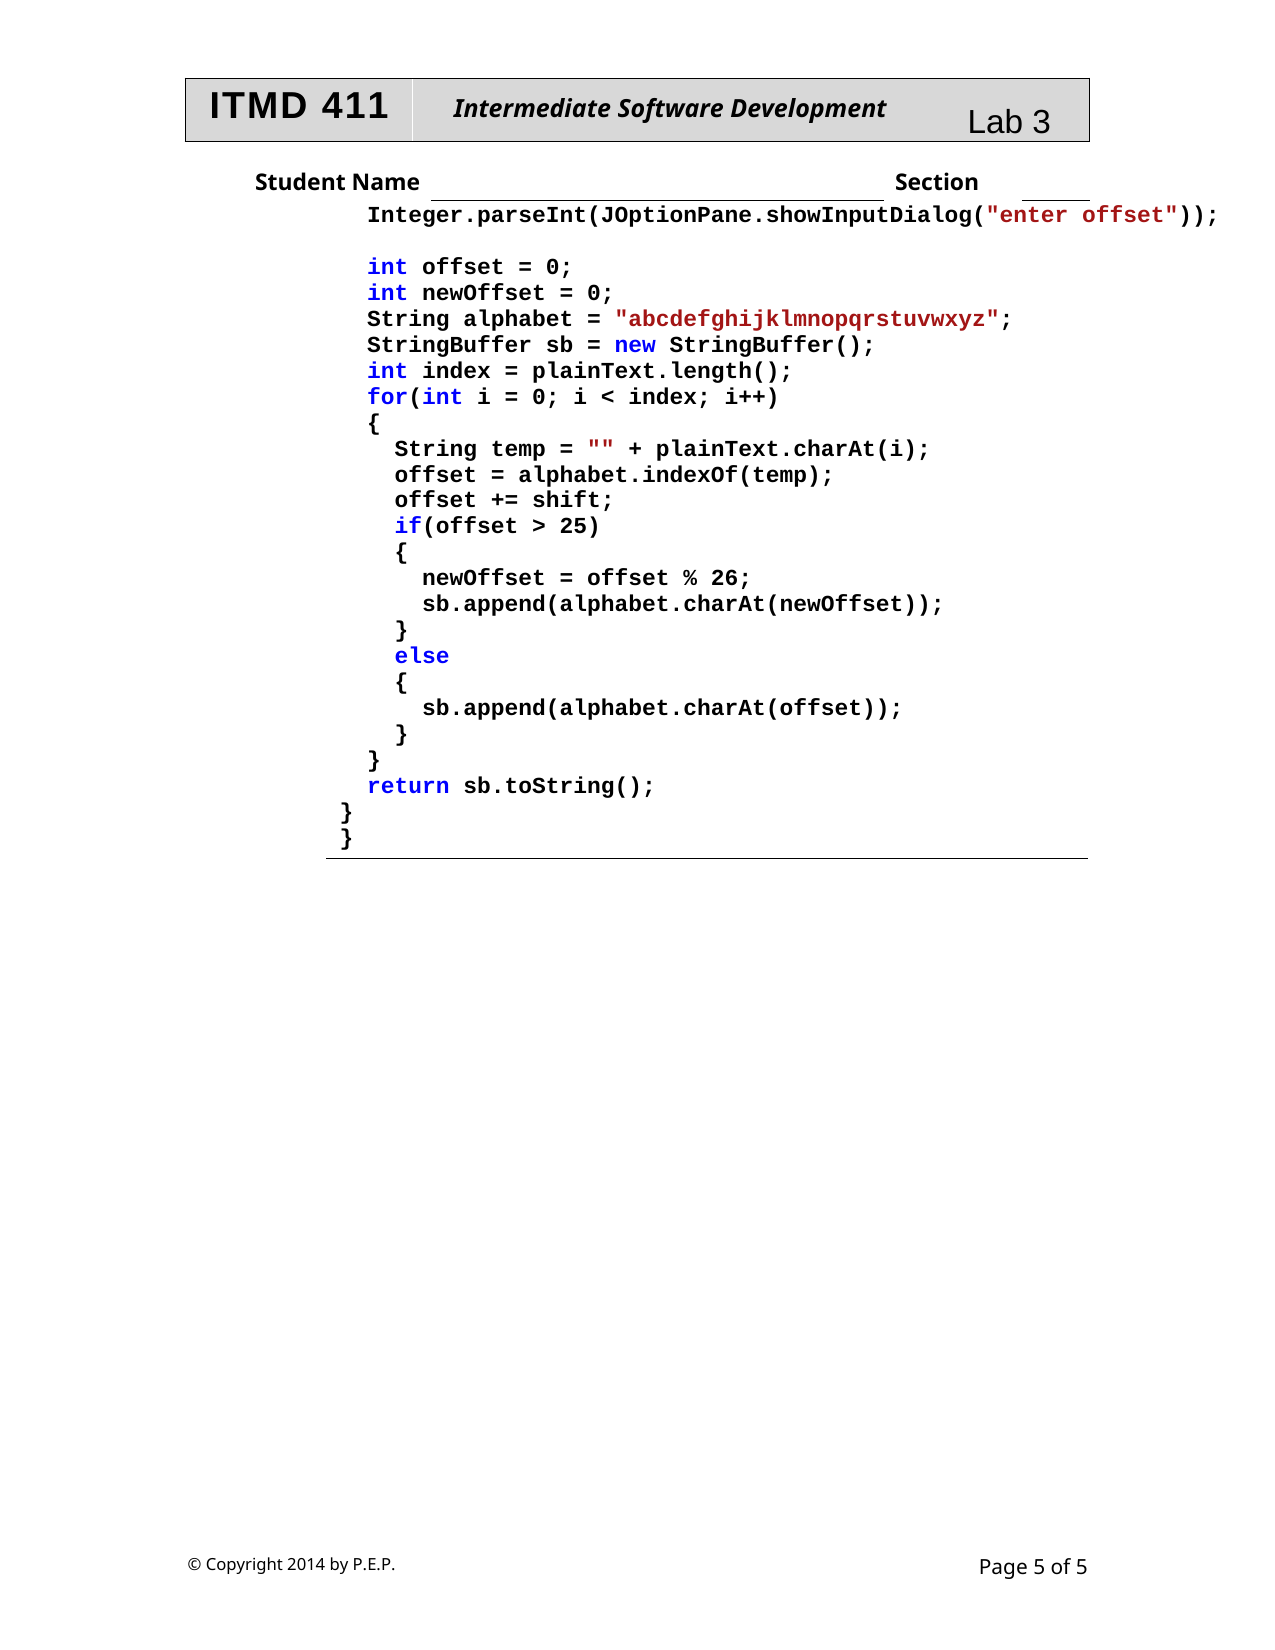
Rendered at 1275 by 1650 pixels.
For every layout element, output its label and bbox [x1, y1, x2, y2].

table_header [326, 859, 1087, 863]
table_header [328, 204, 1237, 852]
